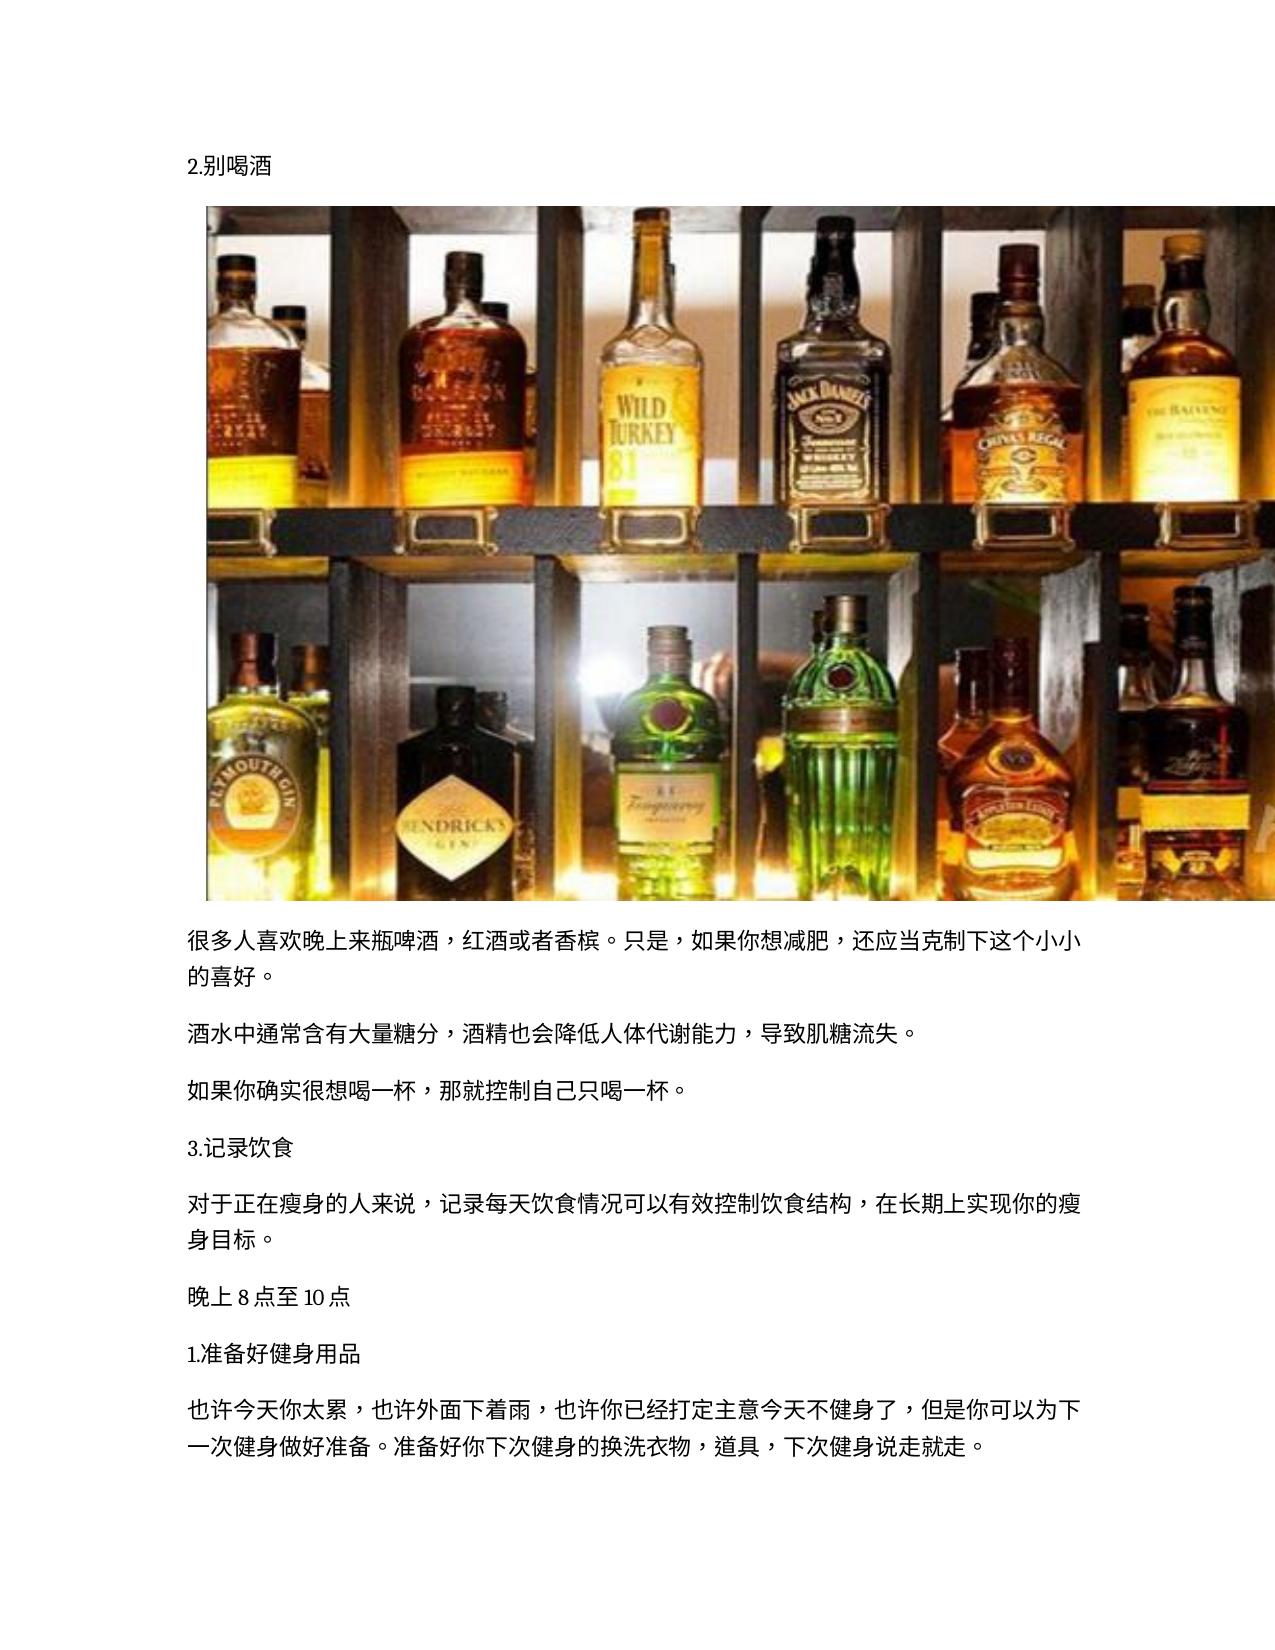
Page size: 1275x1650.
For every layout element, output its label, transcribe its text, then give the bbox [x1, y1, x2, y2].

text 3.记录饮食 [187, 1131, 1087, 1163]
picture [206, 206, 1275, 901]
text 对于正在瘦身的人来说，记录每天饮食情况可以有效控制饮食结构，在长期上实现你的瘦身目标。 [187, 1188, 1087, 1255]
text 1.准备好健身用品 [187, 1338, 1087, 1369]
text 晚上8点至10点 [187, 1281, 1087, 1312]
text 如果你确实很想喝一杯，那就控制自己只喝一杯。 [187, 1075, 1087, 1106]
text 2.别喝酒 [187, 150, 1087, 181]
text 很多人喜欢晚上来瓶啤酒，红酒或者香槟。只是，如果你想减肥，还应当克制下这个小小的喜好。 [187, 925, 1087, 992]
text 酒水中通常含有大量糖分，酒精也会降低人体代谢能力，导致肌糖流失。 [187, 1018, 1087, 1049]
text 也许今天你太累，也许外面下着雨，也许你已经打定主意今天不健身了，但是你可以为下一次健身做好准备。准备好你下次健身的换洗衣物，道具，下次健身说走就走。 [187, 1394, 1087, 1462]
